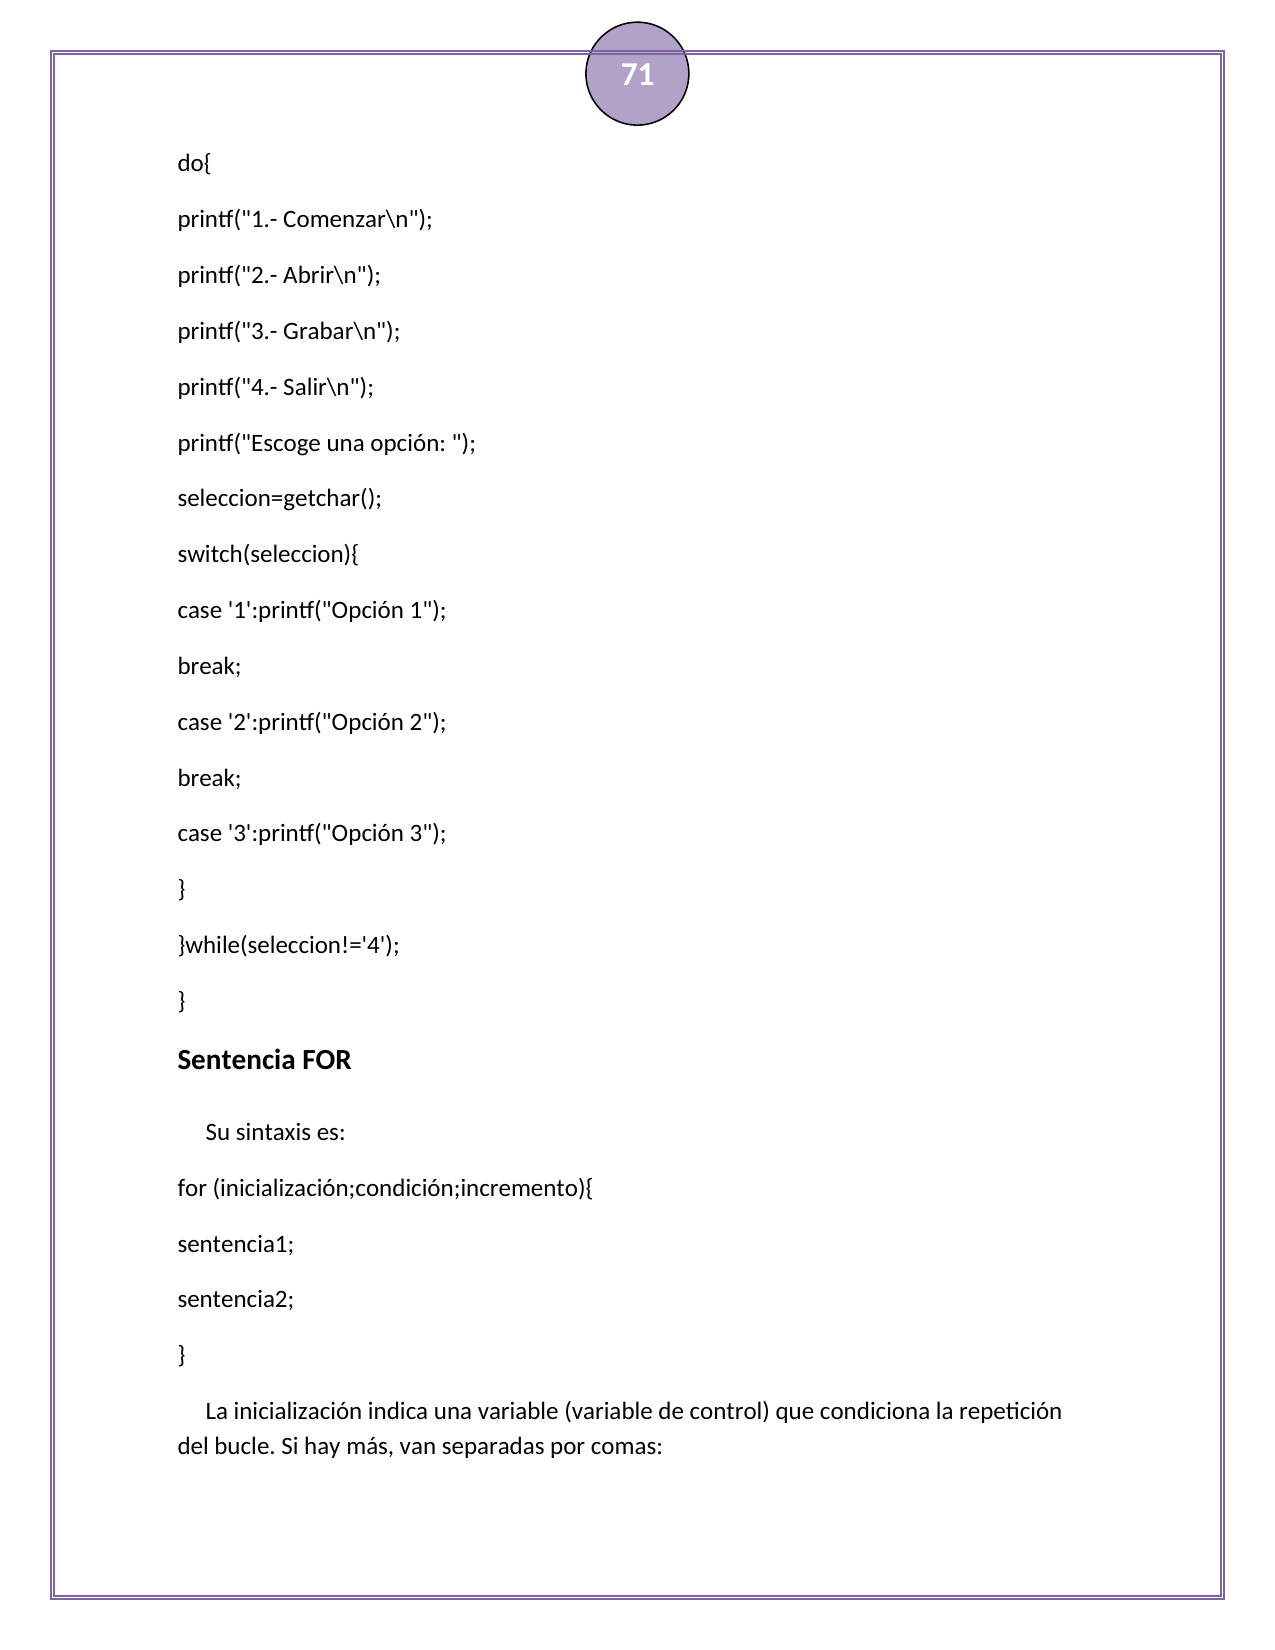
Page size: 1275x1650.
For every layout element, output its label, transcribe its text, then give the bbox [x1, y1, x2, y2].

text case '2':printf("Opción 2"); [177, 706, 1098, 736]
text } [177, 1339, 1098, 1370]
text } [177, 985, 1098, 1016]
text Sentencia FOR Su sintaxis es: [177, 1041, 1098, 1147]
text seleccion=getchar(); [177, 483, 1098, 513]
text printf("Escoge una opción: "); [177, 427, 1098, 457]
text printf("2.- Abrir\n"); [177, 259, 1098, 290]
text printf("3.- Grabar\n"); [177, 315, 1098, 346]
text printf("1.- Comenzar\n"); [177, 203, 1098, 234]
text printf("4.- Salir\n"); [177, 371, 1098, 401]
text case '3':printf("Opción 3"); [177, 818, 1098, 848]
text for (inicialización;condición;incremento){ [177, 1172, 1098, 1202]
text sentencia2; [177, 1283, 1098, 1314]
text } [177, 873, 1098, 904]
text do{ [177, 148, 1098, 178]
text La inicialización indica una variable (variable de control) que condiciona la repetición del bucle. Si hay más, van separadas por comas: [177, 1395, 1098, 1461]
text sentencia1; [177, 1228, 1098, 1258]
text break; [177, 762, 1098, 792]
text }while(seleccion!='4'); [177, 929, 1098, 960]
text case '1':printf("Opción 1"); [177, 594, 1098, 625]
text switch(seleccion){ [177, 538, 1098, 569]
text break; [177, 650, 1098, 681]
